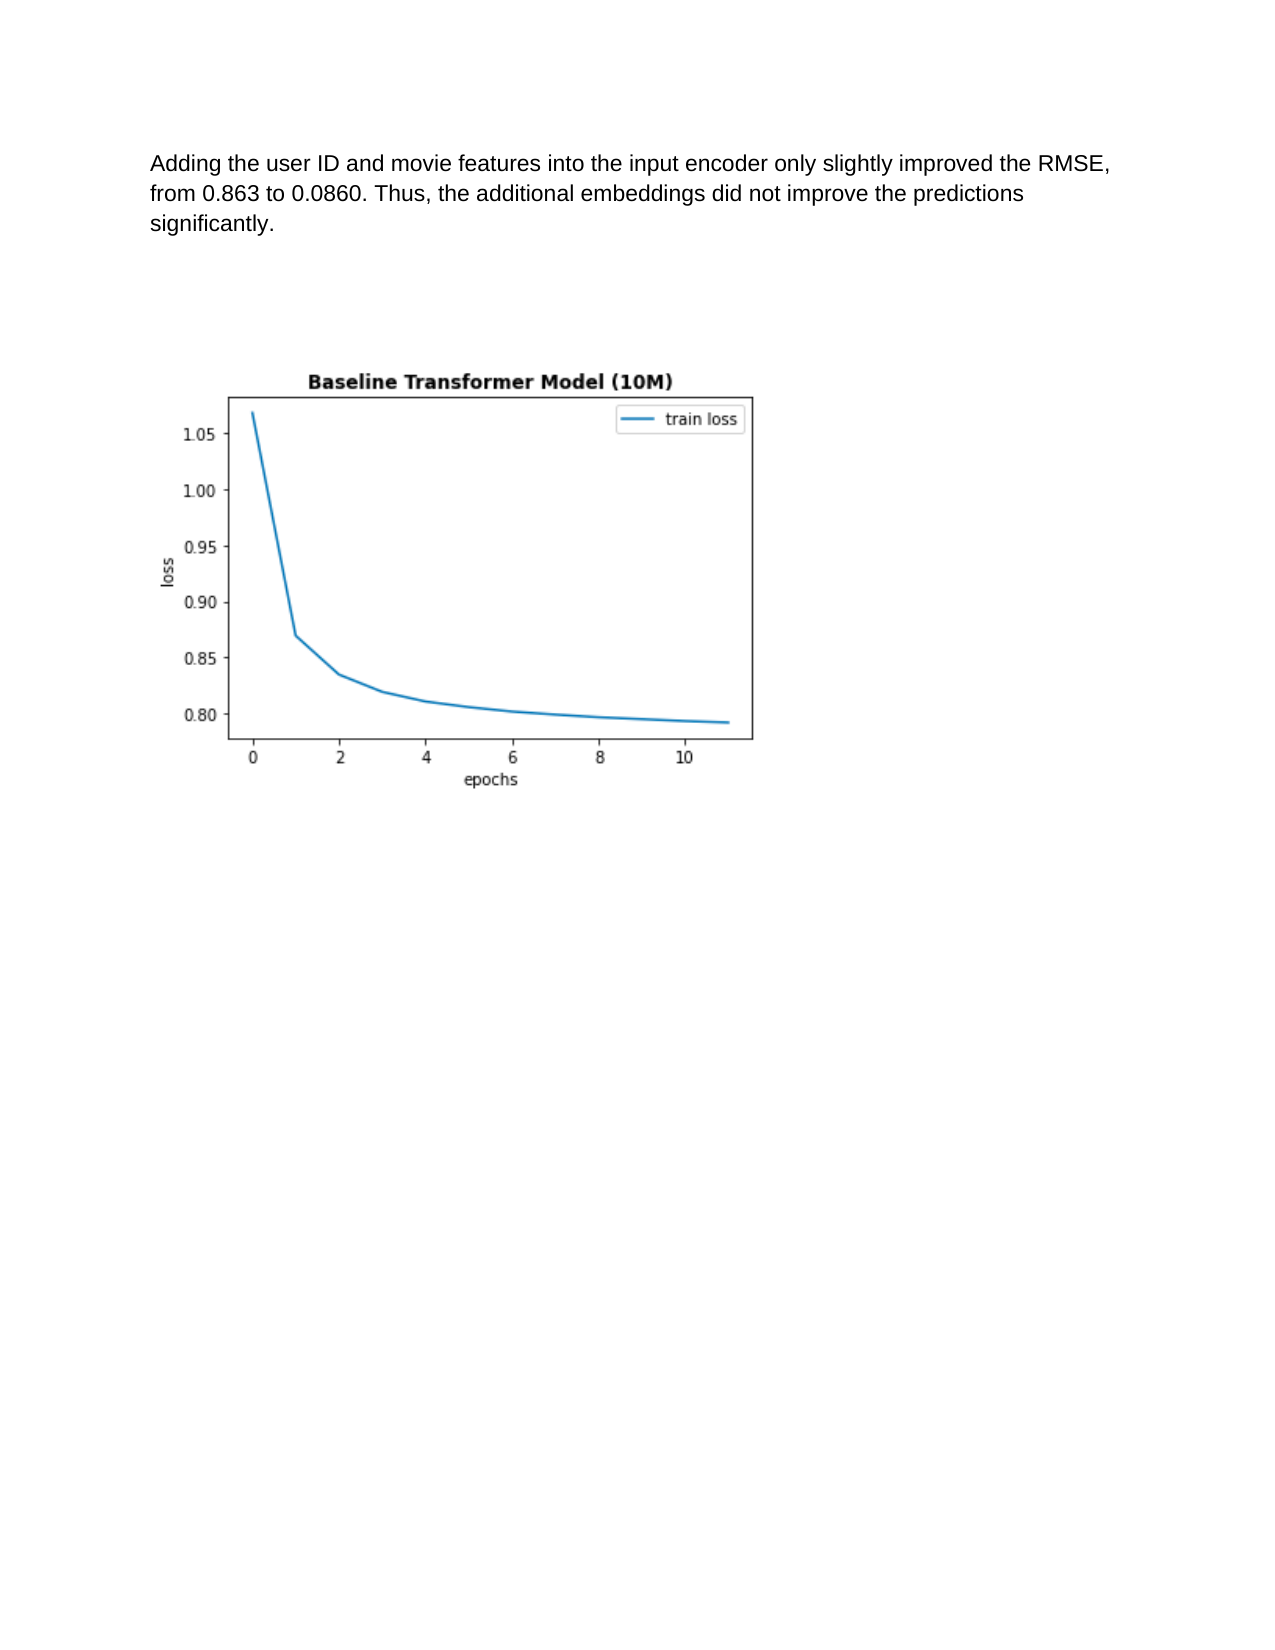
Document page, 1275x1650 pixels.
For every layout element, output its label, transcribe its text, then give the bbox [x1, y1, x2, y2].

text Adding the user ID and movie features into the input encoder only slightly improved the RMSE, from 0.863 to 0.0860. Thus, the additional embeddings did not improve the predictions significantly. [150, 150, 1125, 237]
picture [150, 361, 777, 795]
